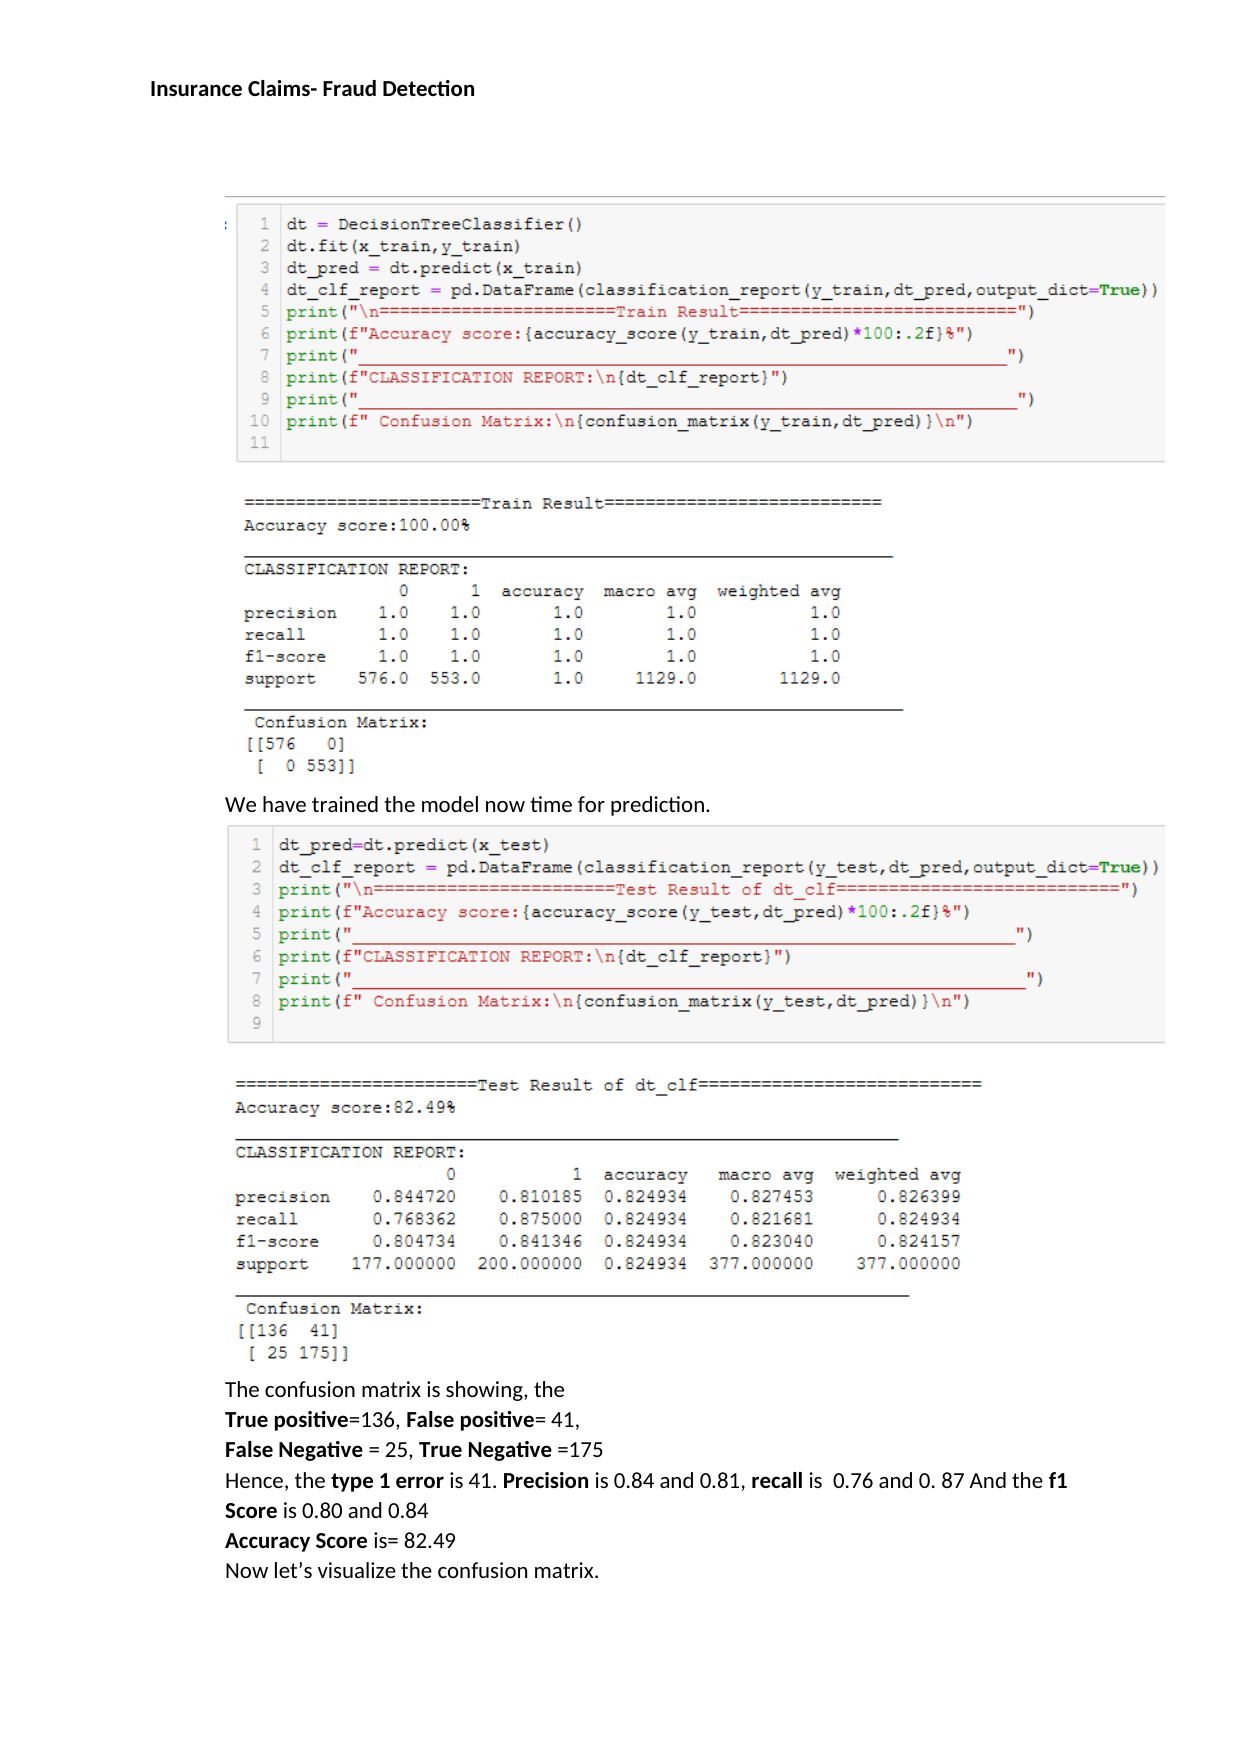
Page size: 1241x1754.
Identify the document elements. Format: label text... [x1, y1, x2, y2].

list False Negative = 25, True Negative =175 [225, 1436, 1090, 1463]
list Now let’s visualize the confusion matrix. [225, 1556, 1090, 1584]
picture [225, 196, 1166, 788]
picture [225, 820, 1166, 1373]
list Accuracy Score is= 82.49 [225, 1526, 1090, 1554]
list We have trained the model now time for prediction. [225, 790, 1090, 818]
list Hence, the type 1 error is 41. Precision is 0.84 and 0.81, recall is 0.76 and 0. 87 And the f1 Score is 0.80 and 0.84 [225, 1466, 1090, 1524]
list True positive=136, False positive= 41, [225, 1405, 1090, 1433]
list The confusion matrix is showing, the [225, 1375, 1090, 1403]
